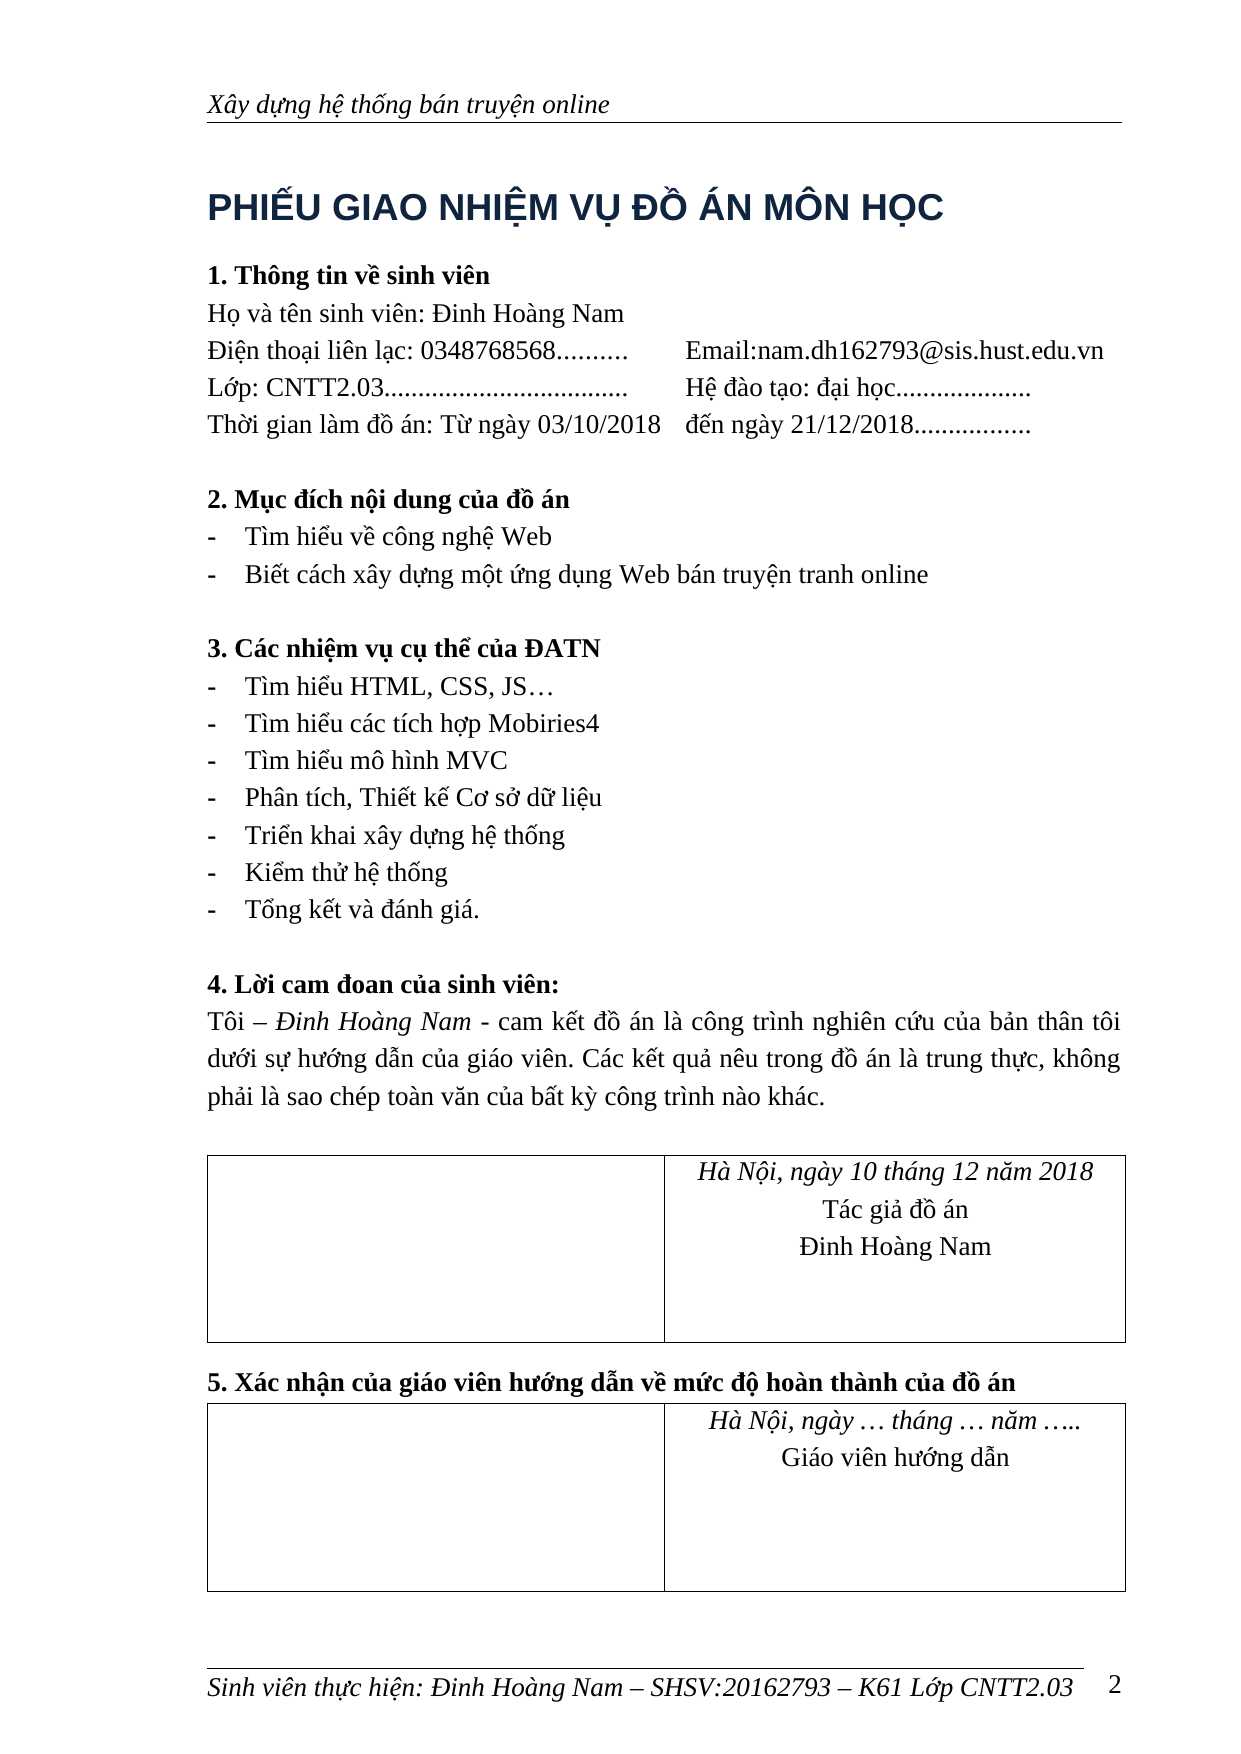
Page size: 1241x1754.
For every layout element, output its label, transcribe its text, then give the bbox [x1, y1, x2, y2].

table_header Hà Nội, ngày … tháng … năm ….. Giáo viên hướng dẫn [665, 1404, 1125, 1591]
text 5. Xác nhận của giáo viên hướng dẫn về mức độ hoàn thành của đồ án [207, 1366, 1122, 1397]
table_header Hà Nội, ngày 10 tháng 12 năm 2018 Tác giả đồ án Đinh Hoàng Nam [665, 1156, 1125, 1342]
list Tìm hiểu các tích hợp Mobiries4 [207, 707, 1122, 738]
list Triển khai xây dựng hệ thống [207, 819, 1122, 850]
text Thời gian làm đồ án: Từ ngày 03/10/2018 đến ngày 21/12/2018 [207, 409, 1122, 440]
text Lớp: CNTT2.03 Hệ đào tạo: đại học [207, 371, 1122, 402]
list Tìm hiểu về công nghệ Web [207, 521, 1122, 552]
table_header [208, 1404, 664, 1591]
list Tổng kết và đánh giá. [207, 893, 1122, 924]
subtitle PHIẾU GIAO NHIỆM VỤ ĐỒ ÁN MÔN HỌC [207, 185, 1122, 228]
list Biết cách xây dựng một ứng dụng Web bán truyện tranh online [207, 558, 1122, 589]
text 3. Các nhiệm vụ cụ thể của ĐATN [207, 632, 1122, 663]
list Phân tích, Thiết kế Cơ sở dữ liệu [207, 782, 1122, 813]
text Họ và tên sinh viên: Đinh Hoàng Nam [207, 297, 1122, 328]
text Tôi – Đinh Hoàng Nam - cam kết đồ án là công trình nghiên cứu của bản thân tôi dưới sự hướng dẫn của giáo viên. Các kết quả nêu trong đồ án là trung thực, không phải là sao chép toàn văn của bất kỳ công trình nào khác. [207, 1005, 1122, 1111]
text 2. Mục đích nội dung của đồ án [207, 483, 1122, 514]
text 4. Lời cam đoan của sinh viên: [207, 968, 1122, 999]
list Tìm hiểu mô hình MVC [207, 744, 1122, 775]
text Điện thoại liên lạc: 0348768568 Email:nam.dh162793@sis.hust.edu.vn [207, 334, 1122, 365]
list Kiểm thử hệ thống [207, 856, 1122, 887]
list Tìm hiểu HTML, CSS, JS… [207, 670, 1122, 701]
text 1. Thông tin về sinh viên [207, 259, 1122, 291]
table_header [208, 1156, 664, 1342]
